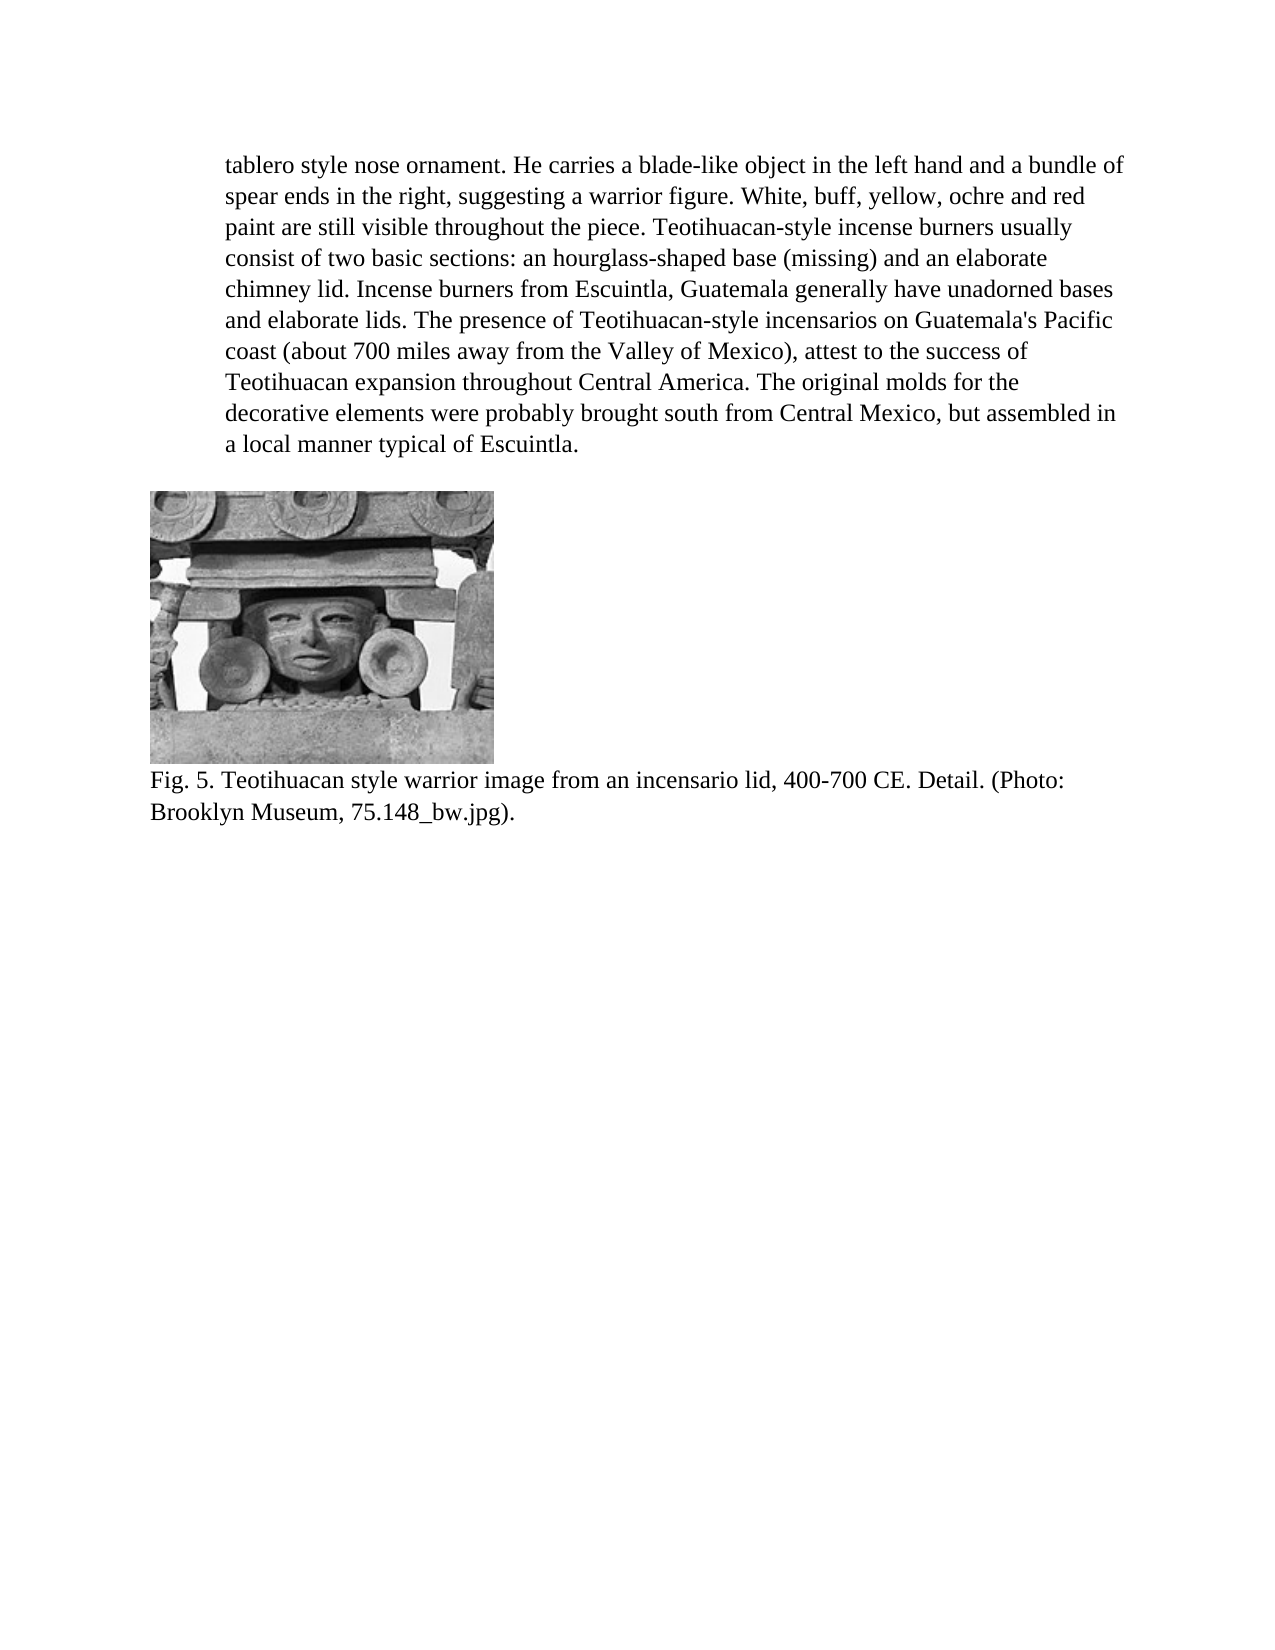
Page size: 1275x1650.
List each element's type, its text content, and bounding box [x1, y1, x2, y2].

picture [150, 491, 494, 764]
text Fig. 5. Teotihuacan style warrior image from an incensario lid, 400-700 CE. Detail. (Photo: Brooklyn Museum, 75.148_bw.jpg). [150, 766, 1125, 825]
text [225, 150, 1125, 458]
